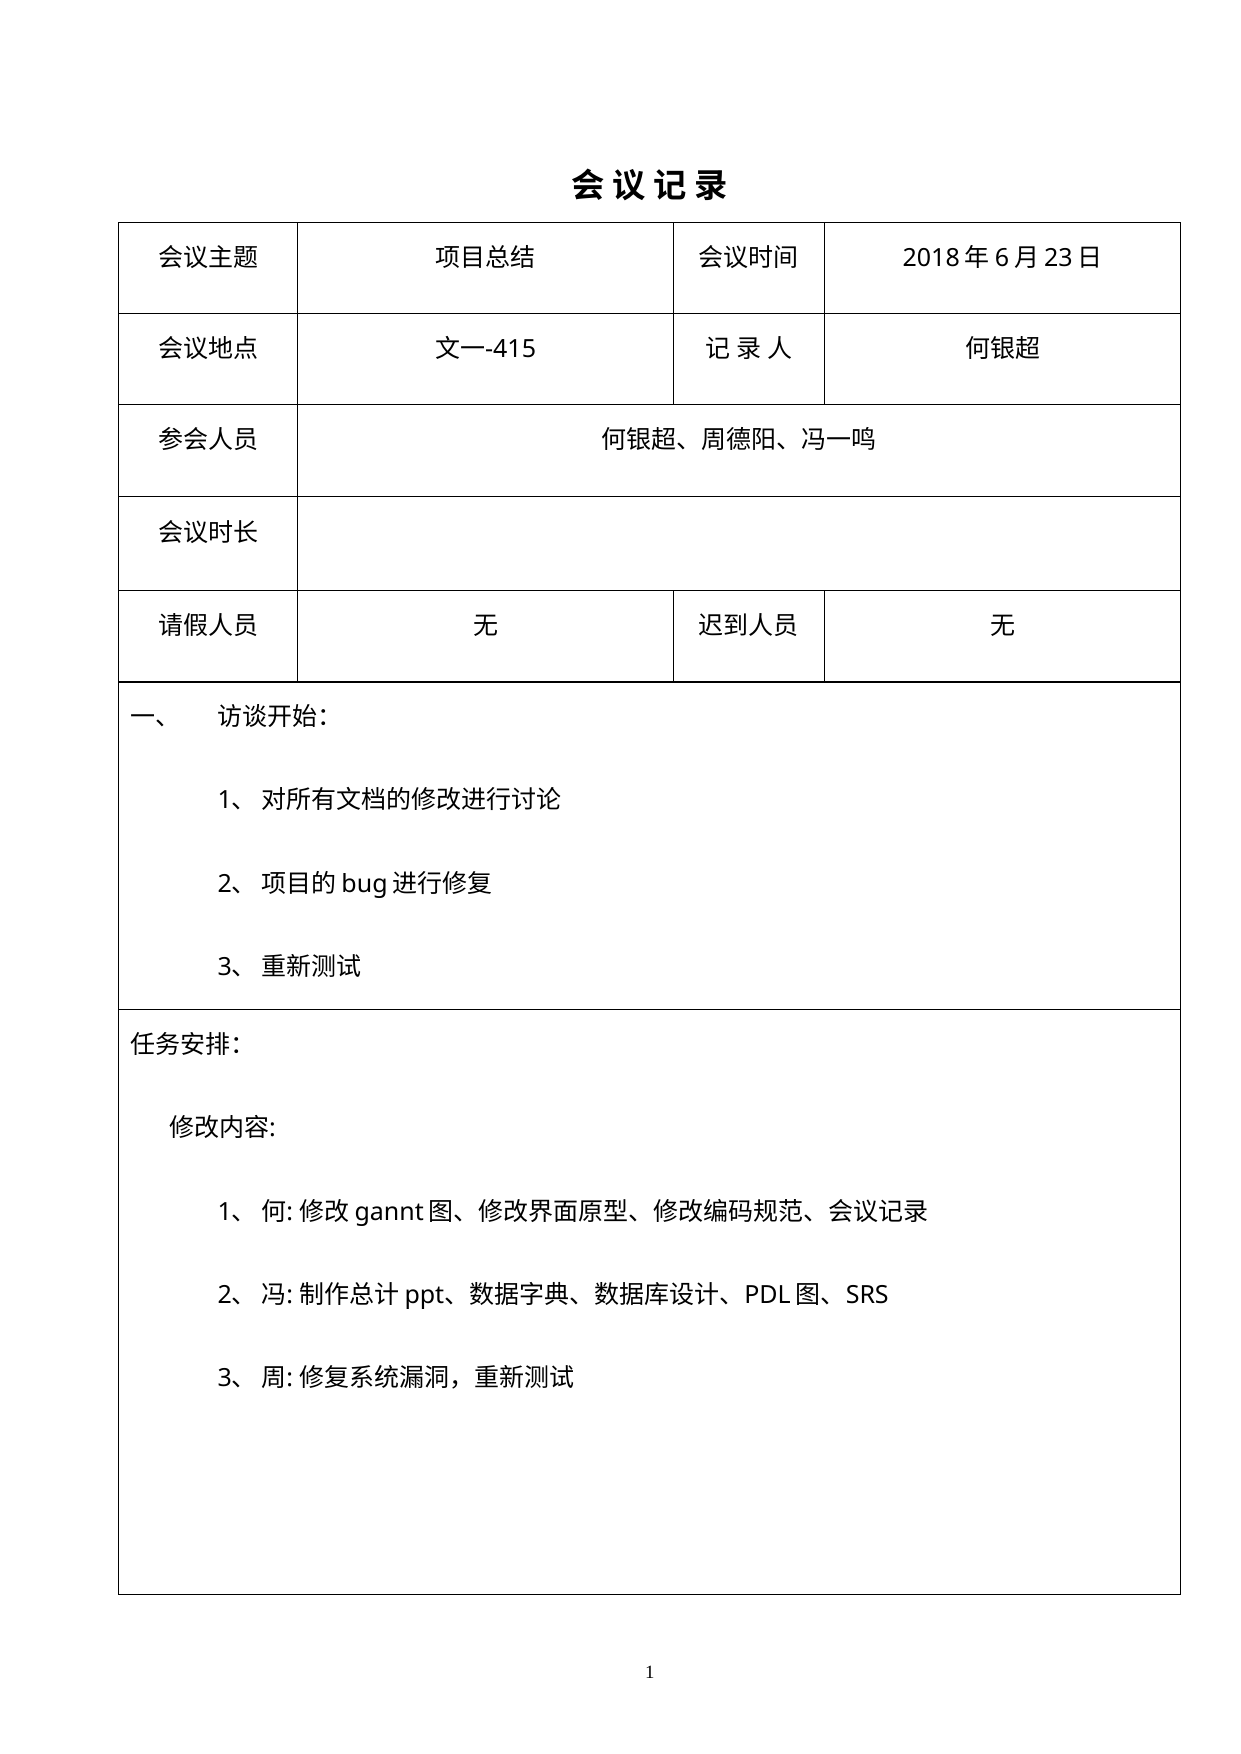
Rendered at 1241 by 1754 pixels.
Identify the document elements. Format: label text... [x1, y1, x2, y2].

table_cell 会议时长 [119, 497, 297, 590]
table_header 项目总结 [298, 223, 673, 313]
table_cell 迟到人员 [674, 591, 824, 681]
table_cell 任务安排： 修改内容: 何: 修改gannt图、修改界面原型、修改编码规范、会议记录 冯: 制作总计ppt、数据字典、数据库设计、PDL图、SRS 周: 修复系统漏洞，重新测试 [119, 1010, 1180, 1594]
table_cell 请假人员 [119, 591, 297, 681]
table_cell 参会人员 [119, 405, 297, 496]
table_cell 无 [825, 591, 1180, 681]
title 会 议 记 录 [118, 151, 1181, 216]
table_header 2018年6月23日 [825, 223, 1180, 313]
table_cell 会议地点 [119, 314, 297, 404]
table_cell 何银超、周德阳、冯一鸣 [298, 405, 1180, 496]
table_cell [298, 497, 1180, 590]
table_cell 何银超 [825, 314, 1180, 404]
table_cell 记 录 人 [674, 314, 824, 404]
table_header 会议时间 [674, 223, 824, 313]
table_cell 访谈开始： 对所有文档的修改进行讨论 项目的bug进行修复 重新测试 [119, 683, 1180, 1009]
table_header 会议主题 [119, 223, 297, 313]
table_cell 文一-415 [298, 314, 673, 404]
table_cell 无 [298, 591, 673, 681]
